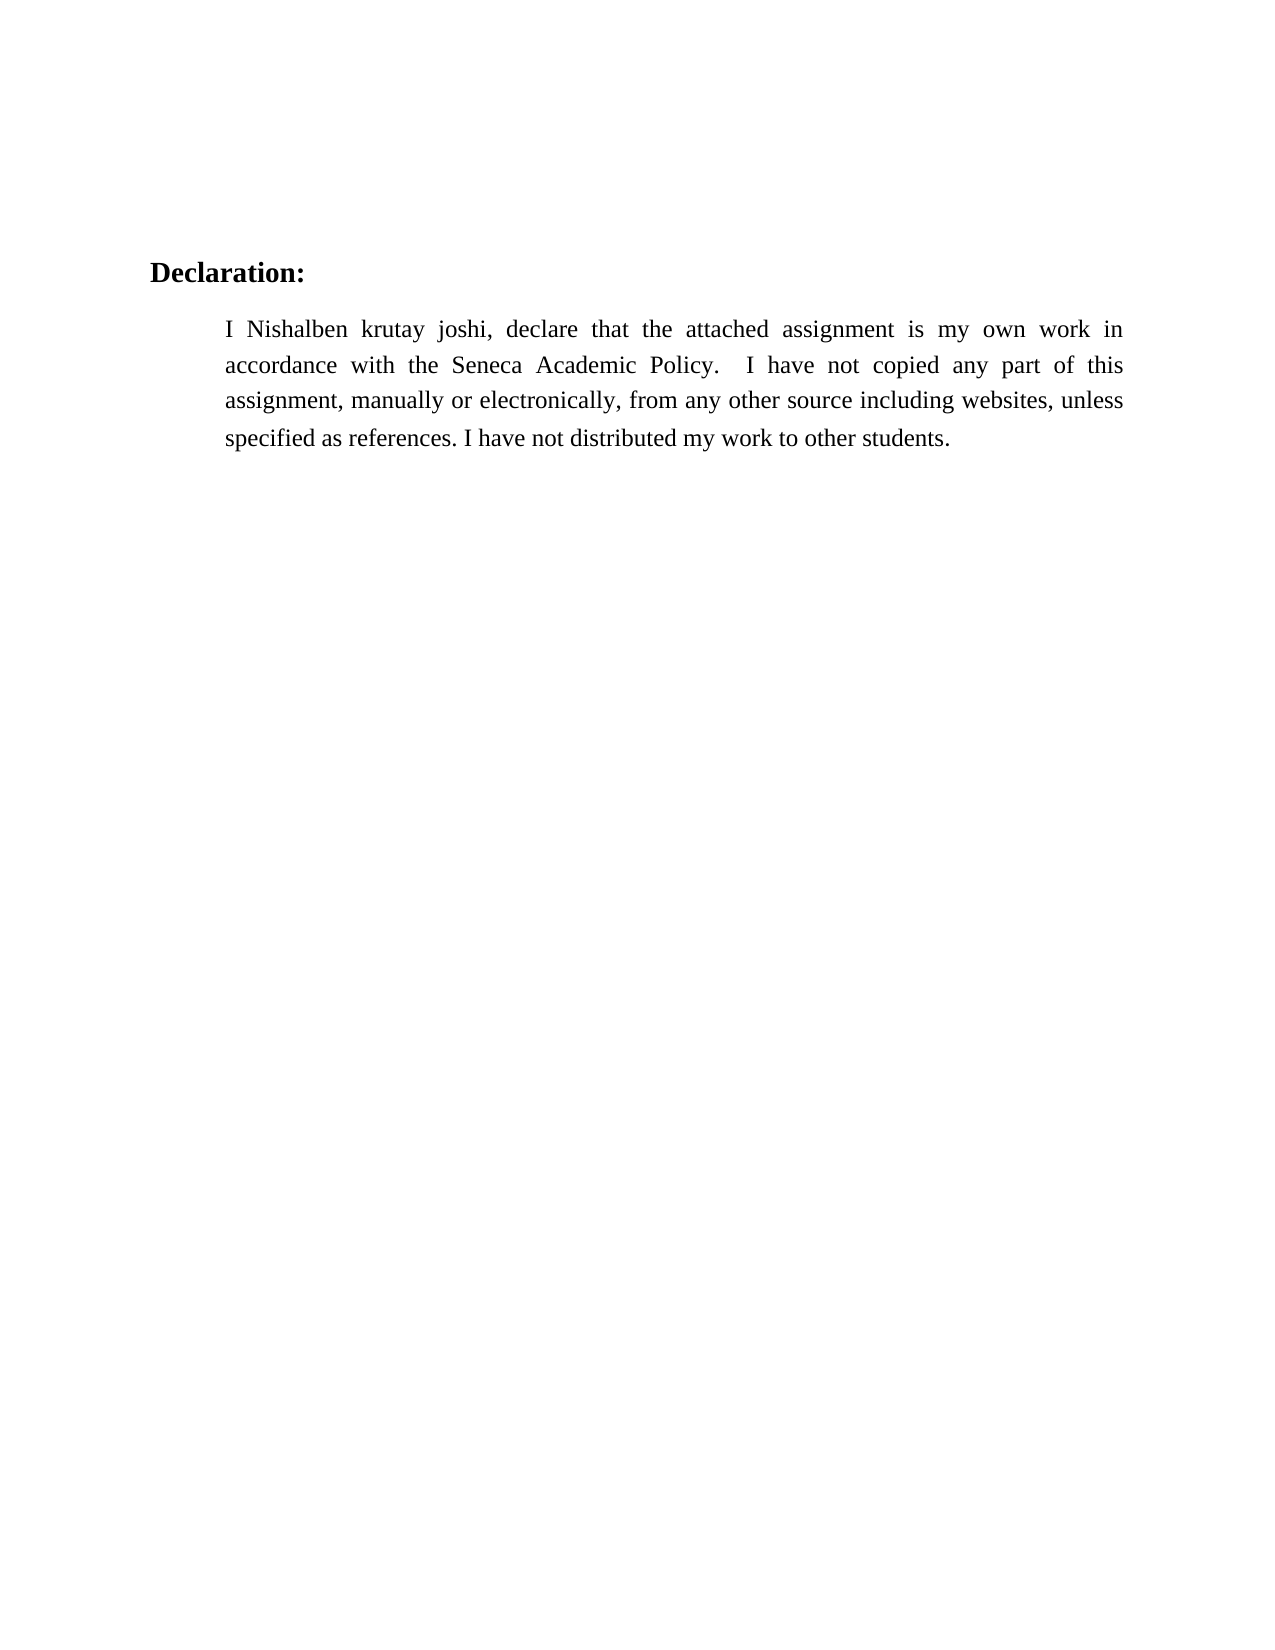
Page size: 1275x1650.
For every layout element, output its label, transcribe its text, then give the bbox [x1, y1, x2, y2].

text Declaration: [150, 255, 1125, 289]
list I Nishalben krutay joshi, declare that the attached assignment is my own work in accordance with the Seneca Academic Policy. I have not copied any part of this assignment, manually or electronically, from any other source including websites, unless specified as references. I have not distributed my work to other students. [225, 314, 1125, 452]
